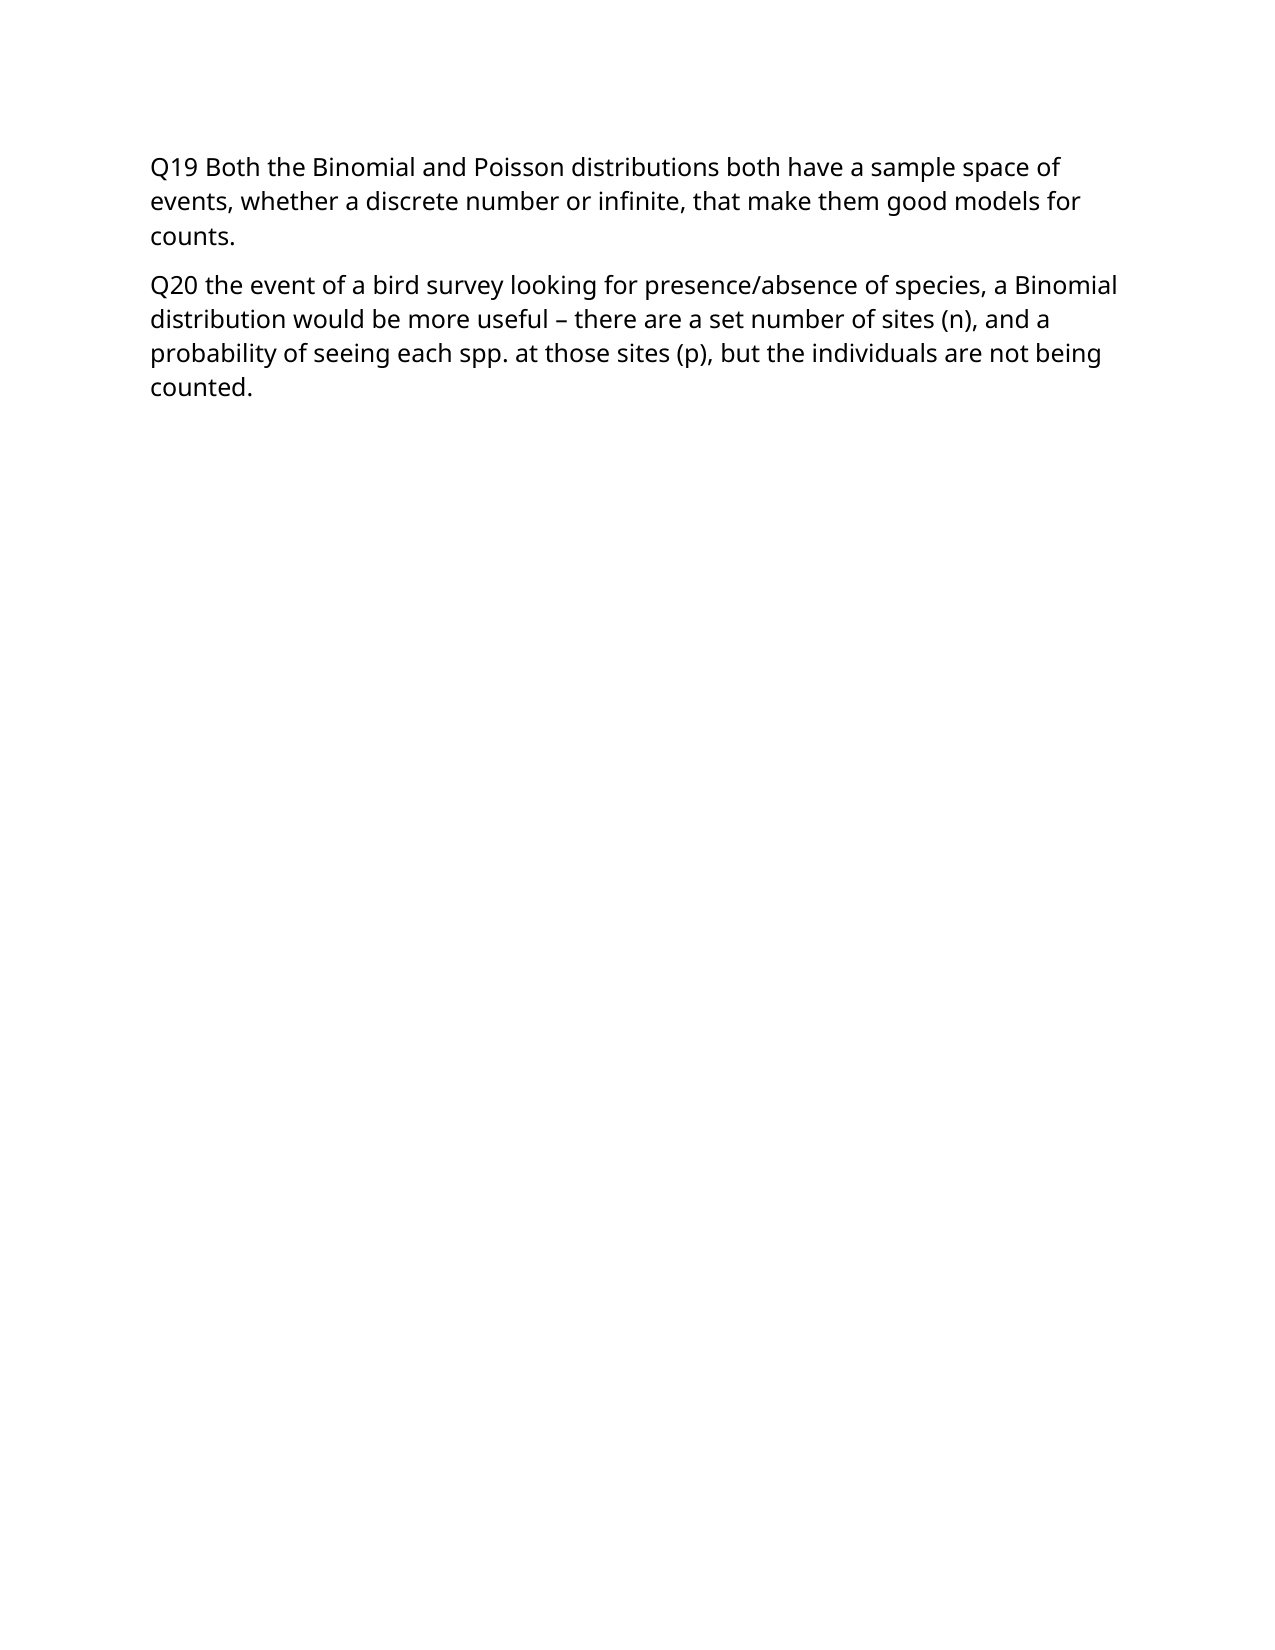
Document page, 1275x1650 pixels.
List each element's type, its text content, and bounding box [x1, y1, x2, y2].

text Q19 Both the Binomial and Poisson distributions both have a sample space of events, whether a discrete number or infinite, that make them good models for counts. [150, 150, 1125, 252]
text Q20 the event of a bird survey looking for presence/absence of species, a Binomial distribution would be more useful – there are a set number of sites (n), and a probability of seeing each spp. at those sites (p), but the individuals are not being counted. [150, 268, 1125, 404]
